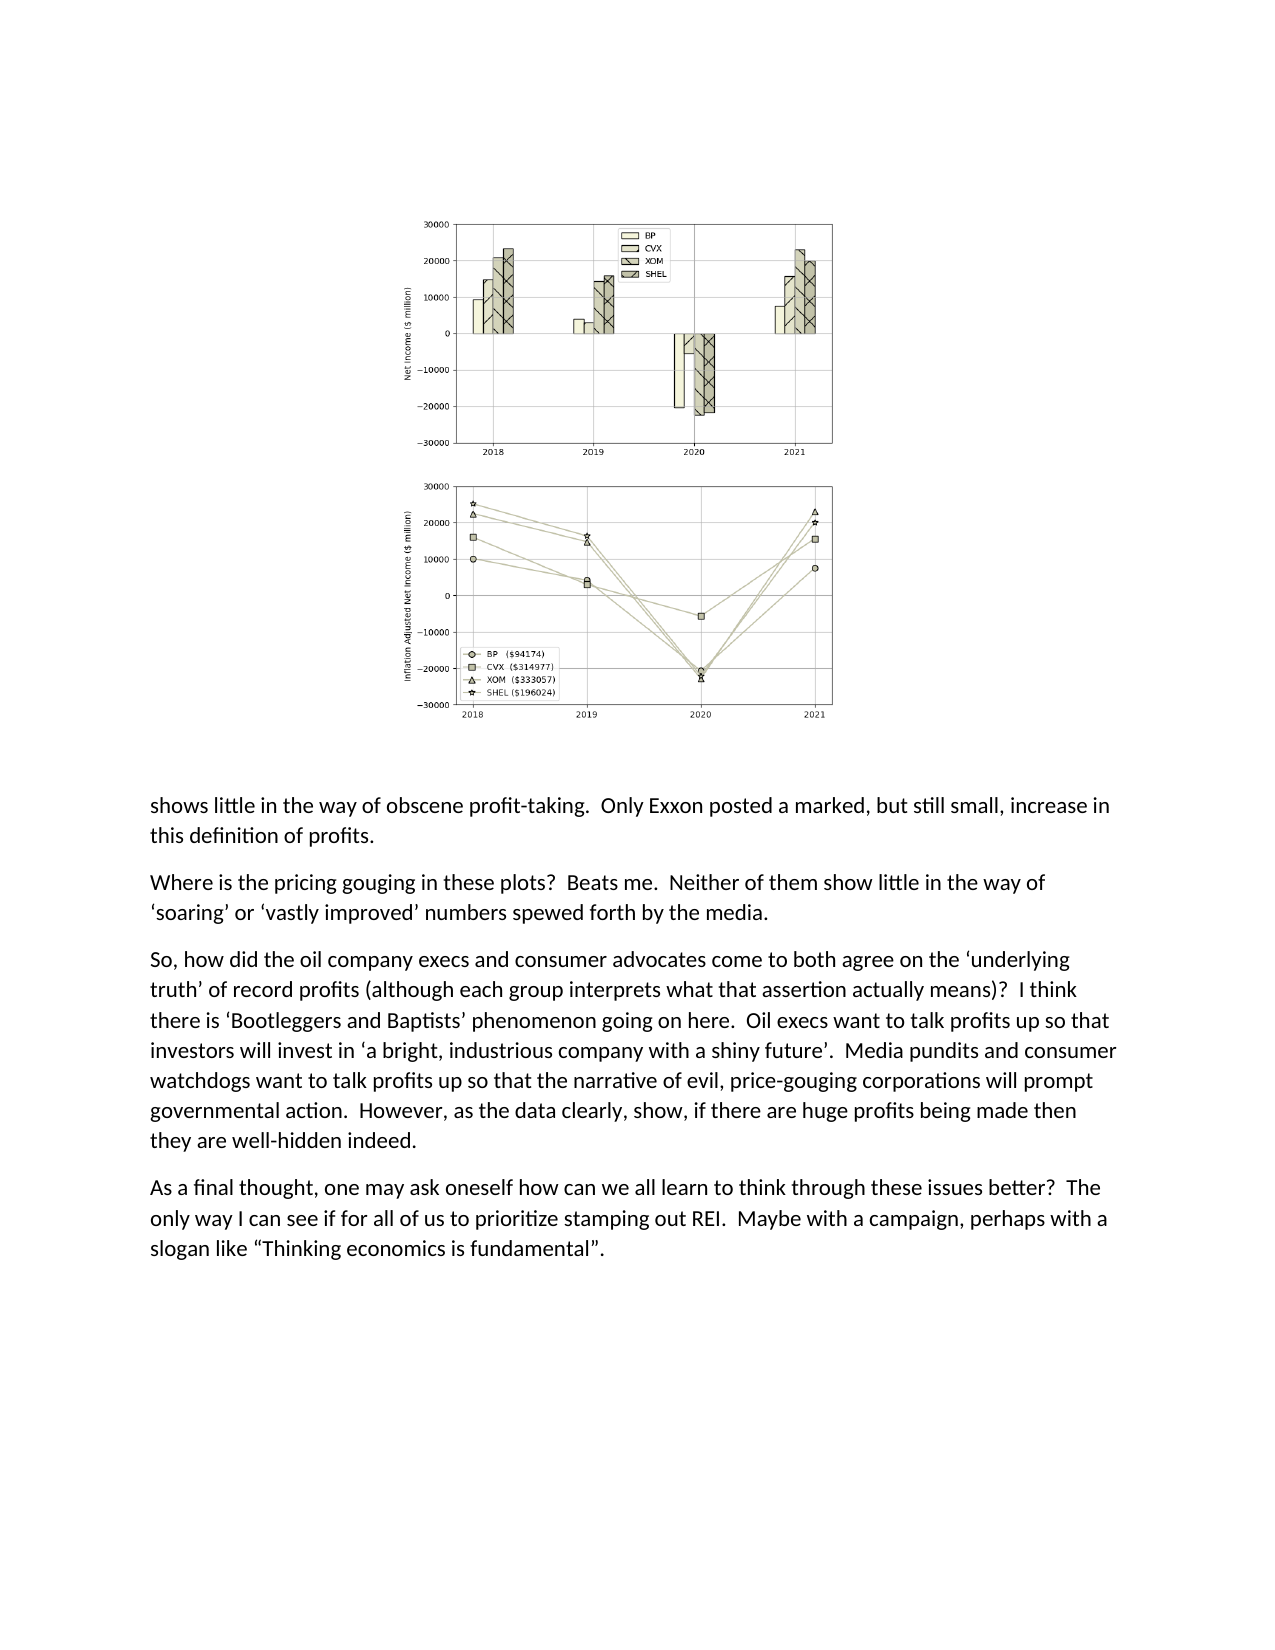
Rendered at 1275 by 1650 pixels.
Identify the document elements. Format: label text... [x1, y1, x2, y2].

text shows little in the way of obscene profit-taking. Only Exxon posted a marked, but still small, increase in this definition of profits. [150, 791, 1125, 849]
text Where is the pricing gouging in these plots? Beats me. Neither of them show little in the way of ‘soaring’ or ‘vastly improved’ numbers spewed forth by the media. [150, 868, 1125, 926]
text So, how did the oil company execs and consumer advocates come to both agree on the ‘underlying truth’ of record profits (although each group interprets what that assertion actually means)? I think there is ‘Bootleggers and Baptists’ phenomenon going on here. Oil execs want to talk profits up so that investors will invest in ‘a bright, industrious company with a shiny future’. Media pundits and consumer watchdogs want to talk profits up so that the narrative of evil, price-gouging corporations will prompt governmental action. However, as the data clearly, show, if there are huge profits being made then they are well-hidden indeed. [150, 945, 1125, 1154]
picture [395, 150, 880, 773]
text As a final thought, one may ask oneself how can we all learn to think through these issues better? The only way I can see if for all of us to prioritize stamping out REI. Maybe with a campaign, perhaps with a slogan like “Thinking economics is fundamental”. [150, 1173, 1125, 1262]
